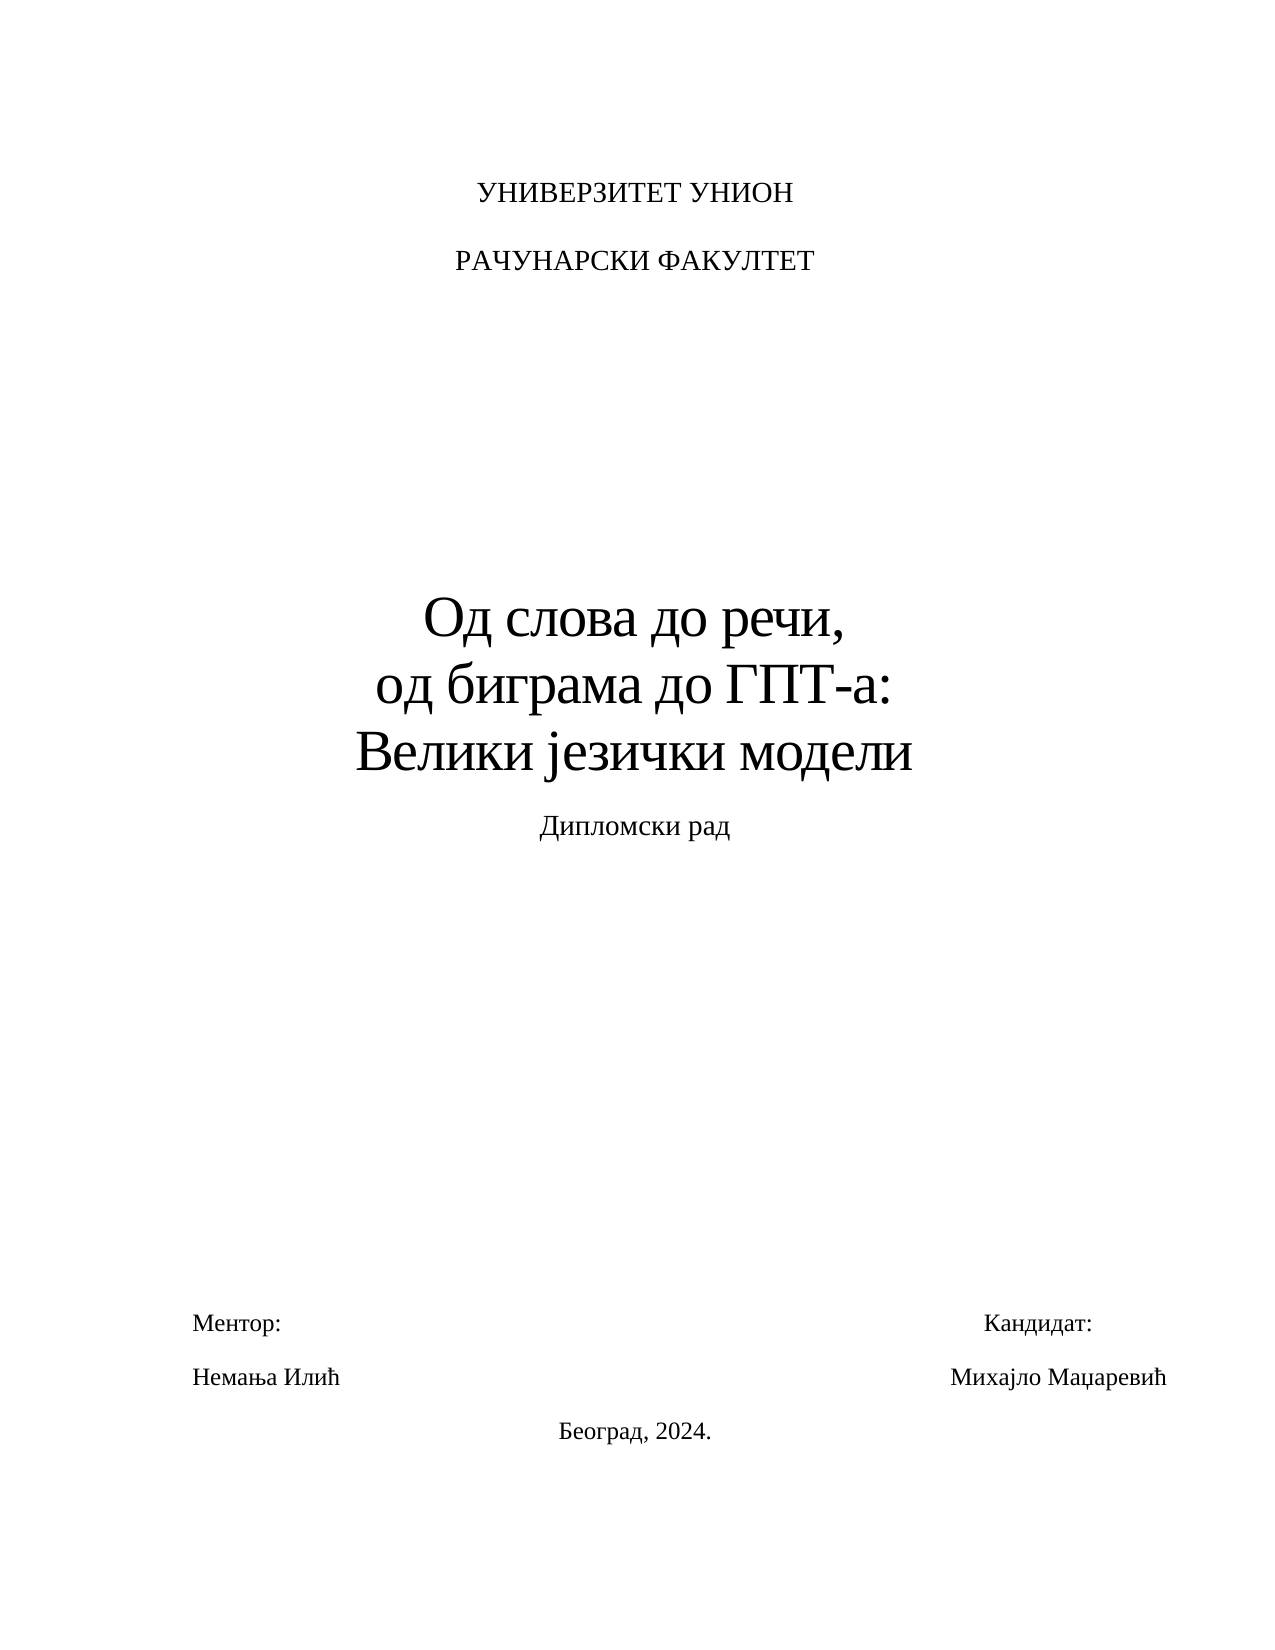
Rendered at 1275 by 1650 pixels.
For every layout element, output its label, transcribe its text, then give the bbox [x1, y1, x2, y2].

title oд биграма до ГПТ-а: [192, 649, 1078, 716]
title Од слова до речи, [192, 582, 1078, 649]
subtitle УНИВЕРЗИТЕТ УНИОН [192, 175, 1078, 208]
subtitle Дипломски рад [192, 808, 1078, 842]
text Београд, 2024. [192, 1416, 1078, 1445]
text Немања Илић Михајло Маџаревић [192, 1362, 1078, 1391]
title Велики језички модели [192, 716, 1078, 783]
subtitle РАЧУНАРСКИ ФАКУЛТЕТ [192, 243, 1078, 277]
text Ментор: Кандидат: [192, 1308, 1078, 1337]
